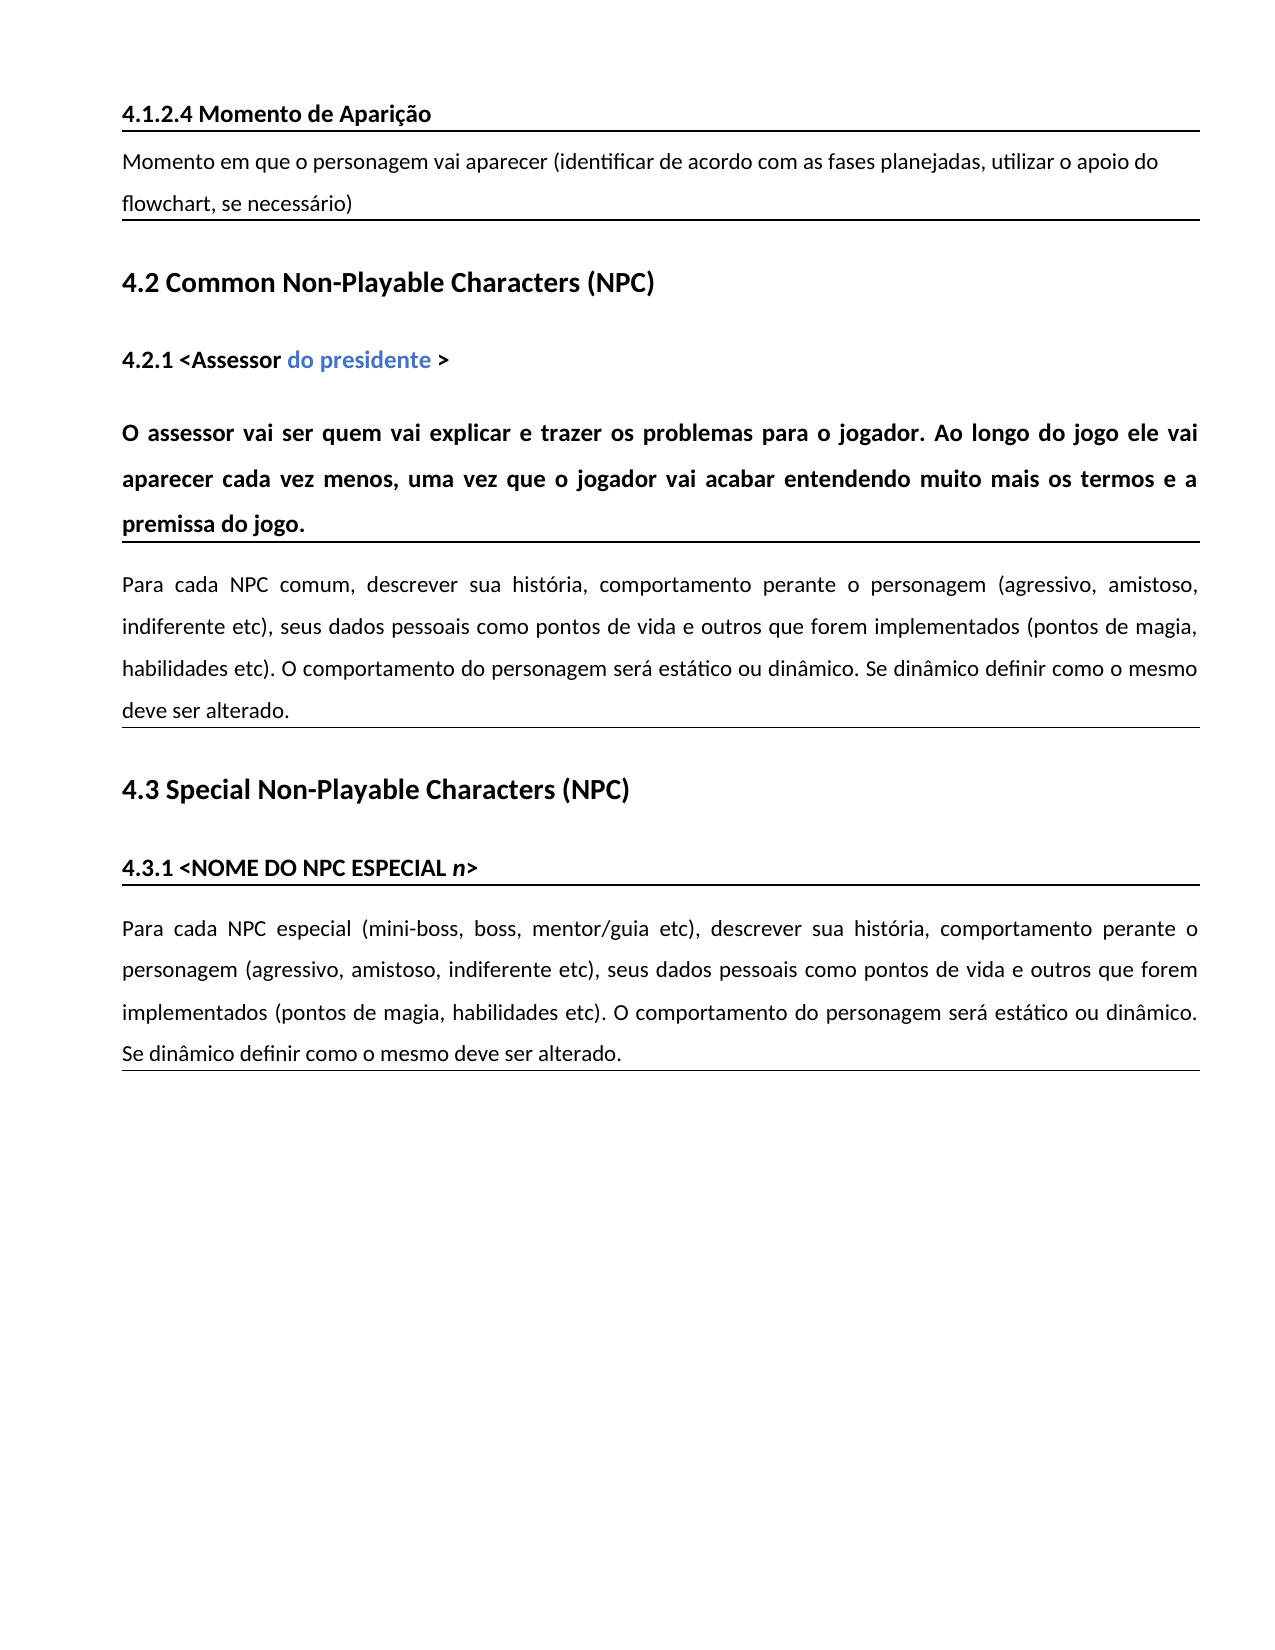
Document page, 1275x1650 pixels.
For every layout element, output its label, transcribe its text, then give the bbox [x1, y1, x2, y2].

text 4.3 Special Non-Playable Characters (NPC) [122, 771, 1200, 809]
text Para cada NPC comum, descrever sua história, comportamento perante o personagem (agressivo, amistoso, indiferente etc), seus dados pessoais como pontos de vida e outros que forem implementados (pontos de magia, habilidades etc). O comportamento do personagem será estático ou dinâmico. Se dinâmico definir como o mesmo deve ser alterado. [122, 571, 1200, 727]
text 4.1.2.4 Momento de Aparição [122, 98, 1200, 130]
text O assessor vai ser quem vai explicar e trazer os problemas para o jogador. Ao longo do jogo ele vai aparecer cada vez menos, uma vez que o jogador vai acabar entendendo muito mais os termos e a premissa do jogo. [122, 417, 1200, 541]
text Momento em que o personagem vai aparecer (identificar de acordo com as fases planejadas, utilizar o apoio do flowchart, se necessário) [122, 147, 1200, 219]
text 4.2.1 <Assessor do presidente > [122, 344, 1200, 377]
text 4.2 Common Non-Playable Characters (NPC) [122, 264, 1200, 302]
text Para cada NPC especial (mini-boss, boss, mentor/guia etc), descrever sua história, comportamento perante o personagem (agressivo, amistoso, indiferente etc), seus dados pessoais como pontos de vida e outros que forem implementados (pontos de magia, habilidades etc). O comportamento do personagem será estático ou dinâmico. Se dinâmico definir como o mesmo deve ser alterado. [122, 914, 1200, 1070]
text 4.3.1 <NOME DO NPC ESPECIAL n> [122, 852, 1200, 884]
